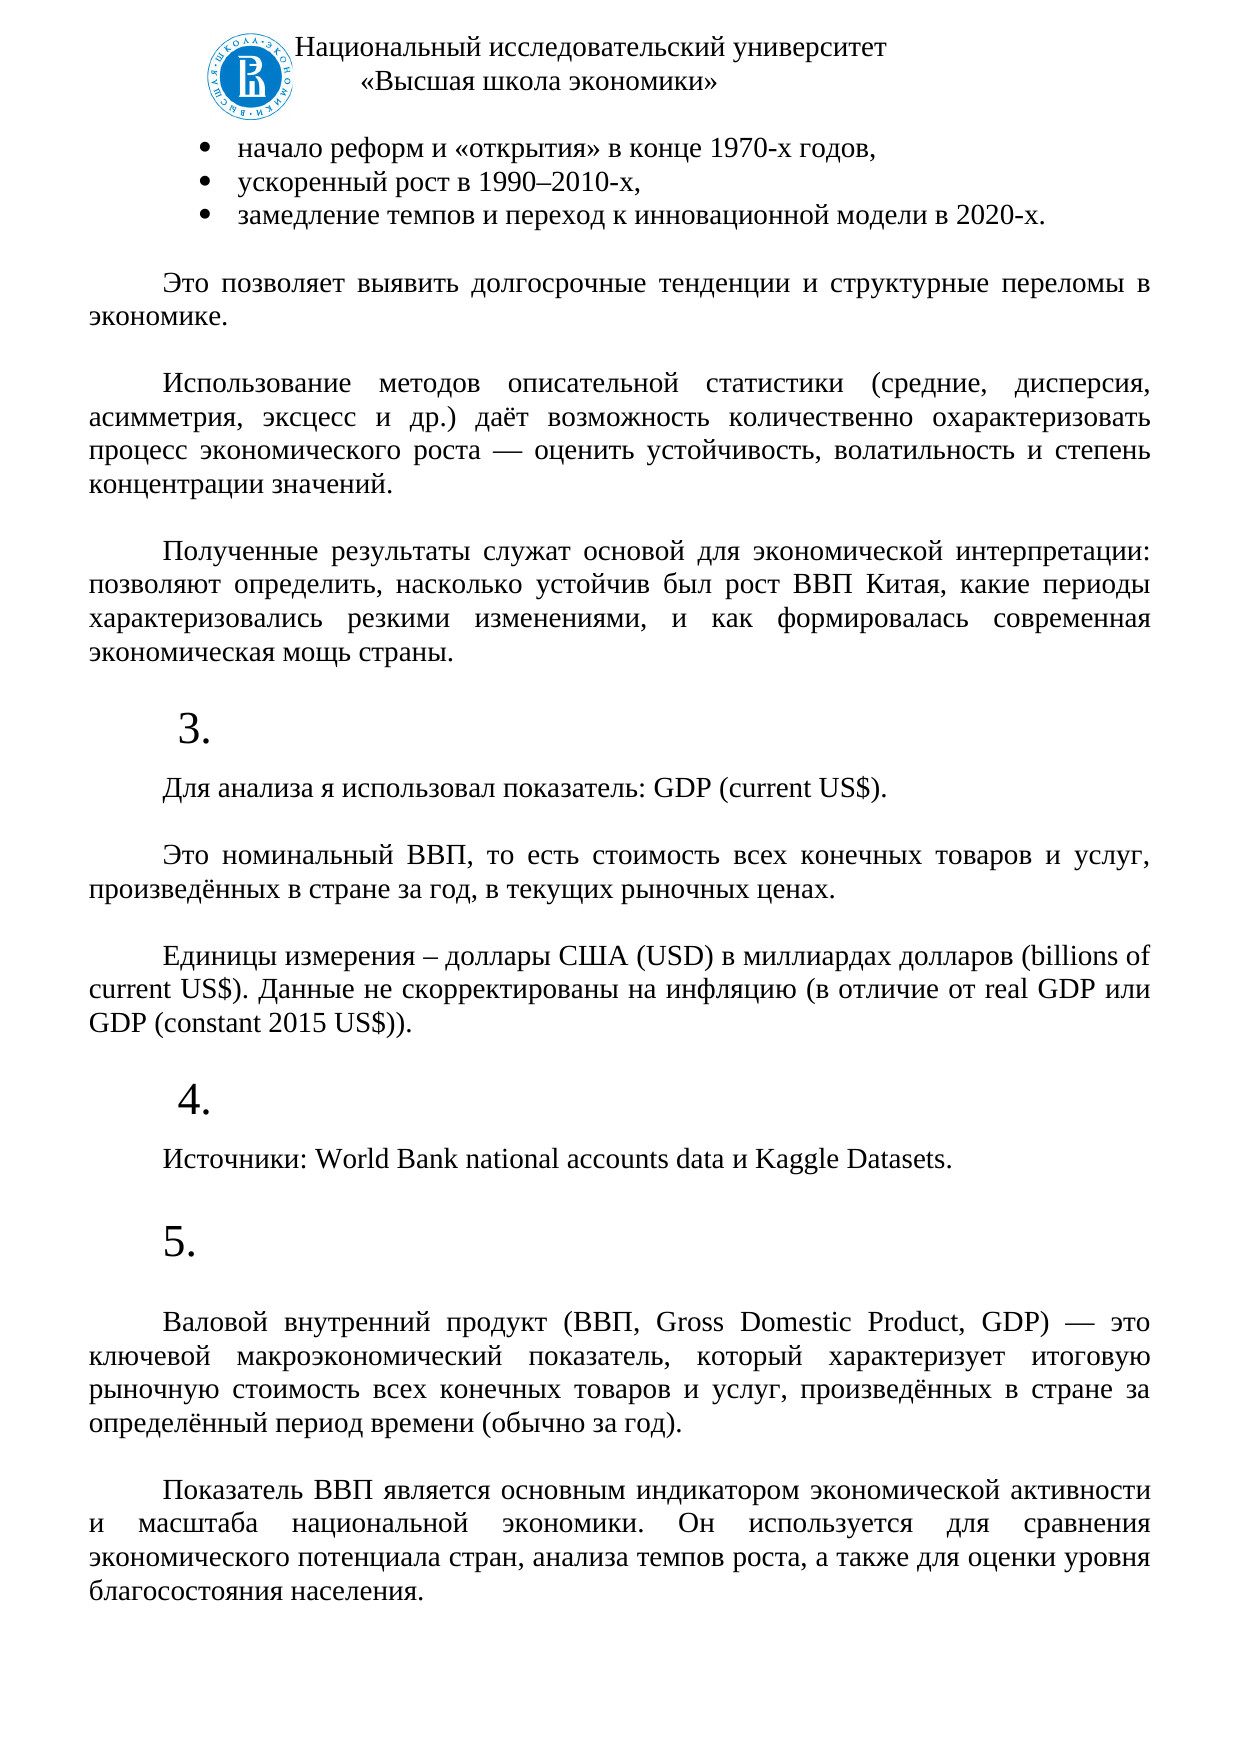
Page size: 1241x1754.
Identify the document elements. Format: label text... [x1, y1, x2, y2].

picture [205, 31, 293, 119]
text Источники: World Bank national accounts data и Kaggle Datasets. [88, 1141, 1152, 1175]
text Единицы измерения – доллары США (USD) в миллиардах долларов (billions of current US$). Данные не скорректированы на инфляцию (в отличие от real GDP или GDP (constant 2015 US$)). [88, 938, 1152, 1038]
text 5. [88, 1213, 1152, 1266]
text Это номинальный ВВП, то есть стоимость всех конечных товаров и услуг, произведённых в стране за год, в текущих рыночных ценах. [88, 837, 1152, 904]
list начало реформ и «открытия» в конце 1970-х годов, [200, 130, 1152, 164]
text Это позволяет выявить долгосрочные тенденции и структурные переломы в экономике. [88, 265, 1152, 332]
text Полученные результаты служат основой для экономической интерпретации: позволяют определить, насколько устойчив был рост ВВП Китая, какие периоды характеризовались резкими изменениями, и как формировалась современная экономическая мощь страны. [88, 533, 1152, 667]
list замедление темпов и переход к инновационной модели в 2020-х. [200, 197, 1152, 231]
text Использование методов описательной статистики (средние, дисперсия, асимметрия, эксцесс и др.) даёт возможность количественно охарактеризовать процесс экономического роста — оценить устойчивость, волатильность и степень концентрации значений. [88, 365, 1152, 499]
text 4. [177, 1072, 1152, 1125]
list ускоренный рост в 1990–2010-х, [200, 164, 1152, 197]
text Валовой внутренний продукт (ВВП, Gross Domestic Product, GDP) — это ключевой макроэкономический показатель, который характеризует итоговую рыночную стоимость всех конечных товаров и услуг, произведённых в стране за определённый период времени (обычно за год). [88, 1304, 1152, 1438]
text Для анализа я использовал показатель: GDP (current US$). [88, 770, 1152, 804]
text Показатель ВВП является основным индикатором экономической активности и масштаба национальной экономики. Он используется для сравнения экономического потенциала стран, анализа темпов роста, а также для оценки уровня благосостояния населения. [88, 1472, 1152, 1606]
text 3. [177, 701, 1152, 753]
